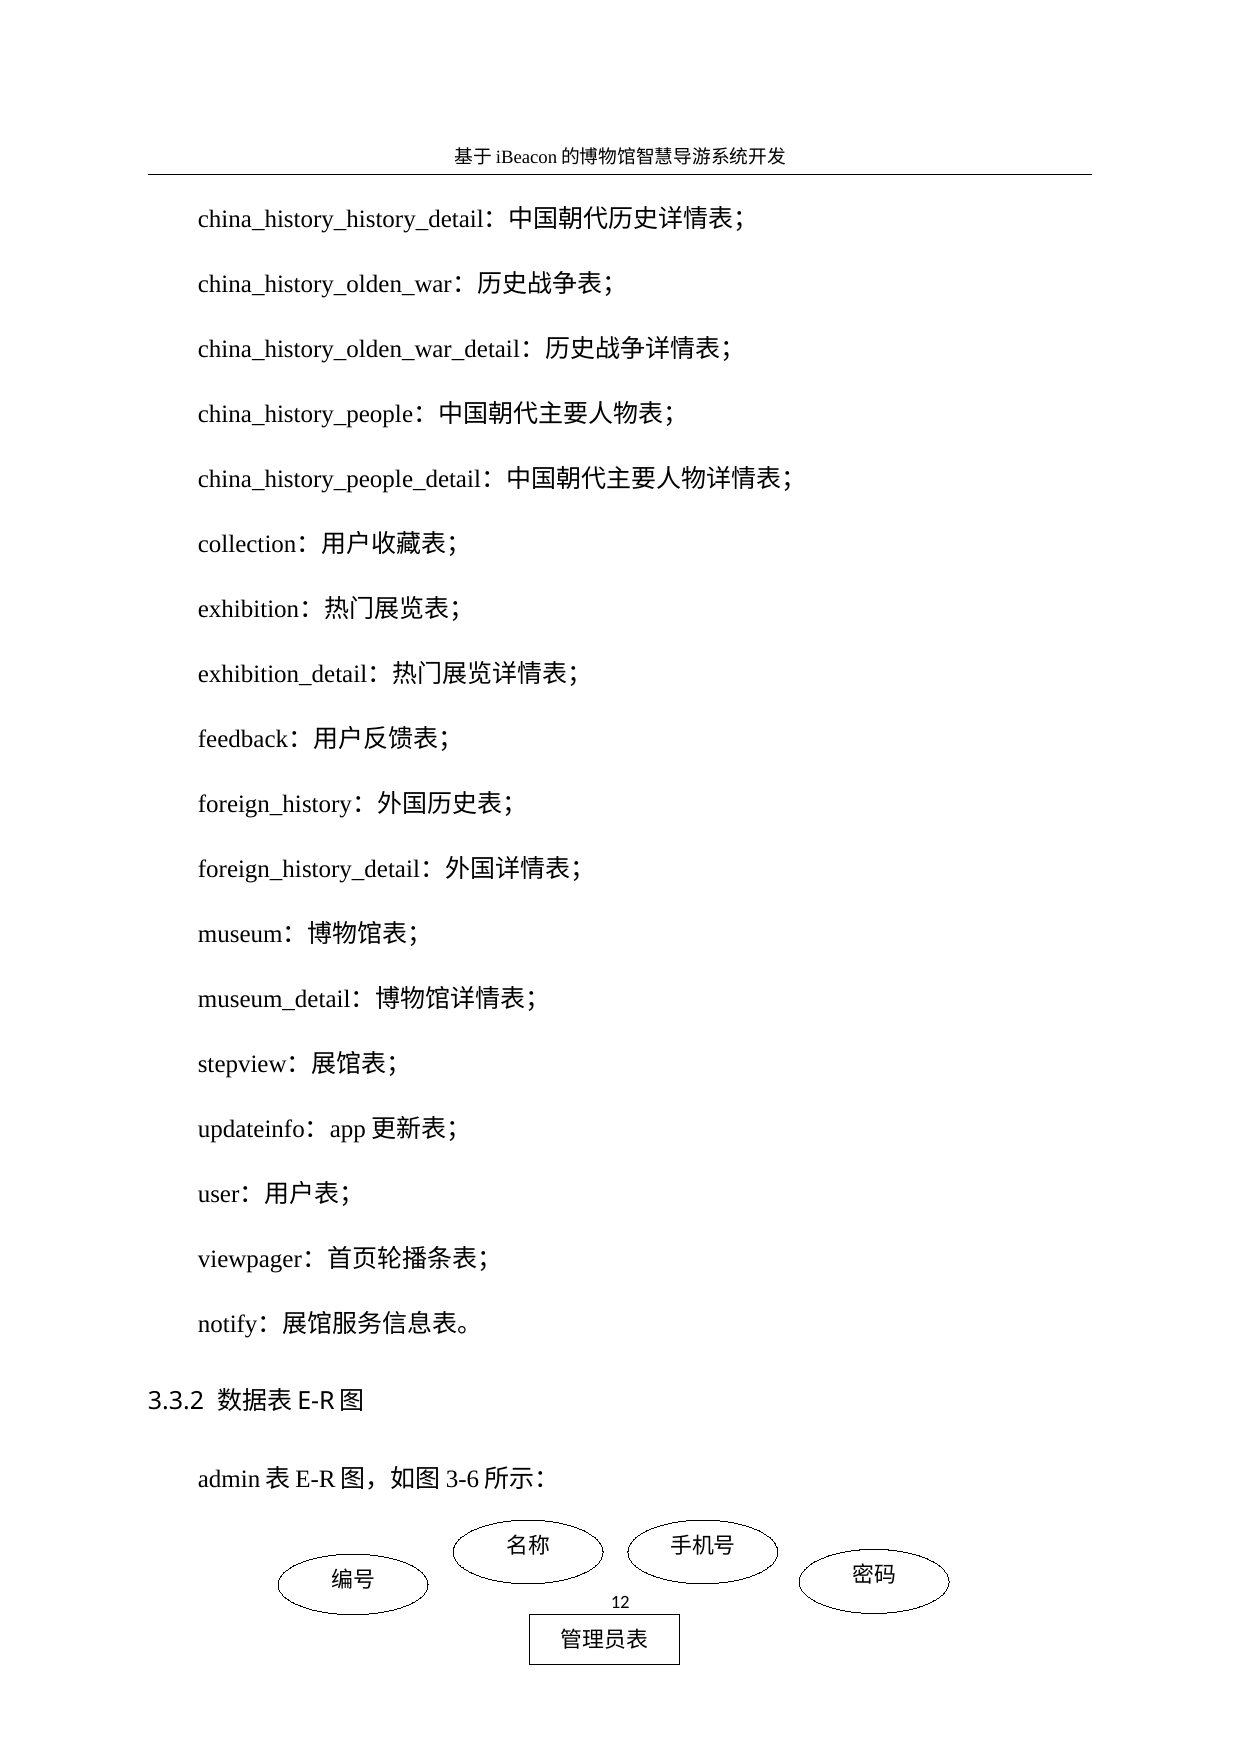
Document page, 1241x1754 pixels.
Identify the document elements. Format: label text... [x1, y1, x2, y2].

text china_history_history_detail：中国朝代历史详情表； [148, 184, 1092, 249]
text china_history_people：中国朝代主要人物表； [148, 379, 1092, 444]
text china_history_people_detail：中国朝代主要人物详情表； [148, 444, 1092, 509]
text foreign_history：外国历史表； [148, 769, 1092, 834]
text notify：展馆服务信息表。 [148, 1289, 1092, 1354]
text foreign_history_detail：外国详情表； [148, 834, 1092, 899]
text museum_detail：博物馆详情表； [148, 964, 1092, 1029]
text china_history_olden_war_detail：历史战争详情表； [148, 314, 1092, 379]
text admin表E-R图，如图3-6所示： [148, 1444, 1092, 1509]
text updateinfo：app更新表； [148, 1094, 1092, 1159]
text stepview：展馆表； [148, 1029, 1092, 1094]
text exhibition：热门展览表； [148, 574, 1092, 639]
text china_history_olden_war：历史战争表； [148, 249, 1092, 314]
text museum：博物馆表； [148, 899, 1092, 964]
subtitle 3.3.2 数据表E-R图 [148, 1366, 1092, 1431]
text feedback：用户反馈表； [148, 704, 1092, 769]
text user：用户表； [148, 1159, 1092, 1224]
text collection：用户收藏表； [148, 509, 1092, 574]
text exhibition_detail：热门展览详情表； [148, 639, 1092, 704]
text viewpager：首页轮播条表； [148, 1224, 1092, 1289]
